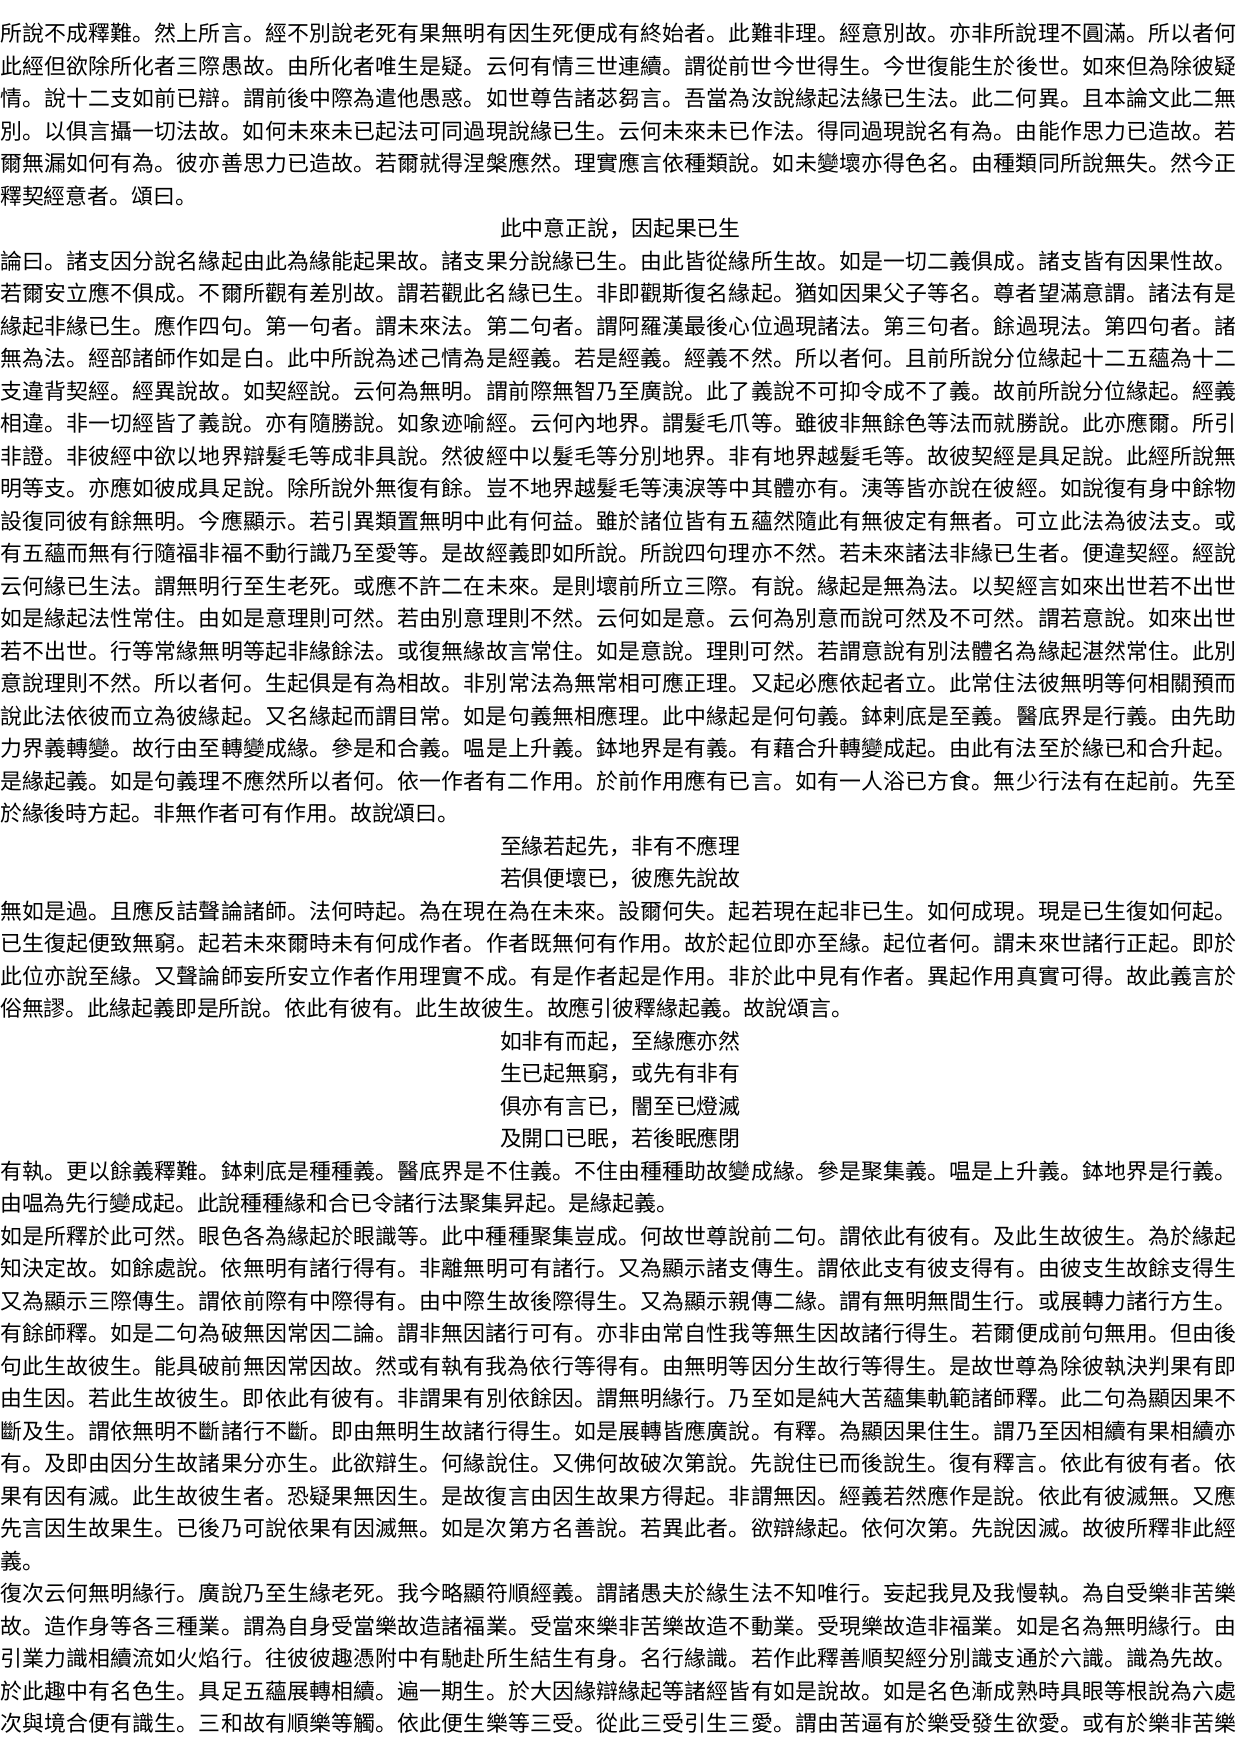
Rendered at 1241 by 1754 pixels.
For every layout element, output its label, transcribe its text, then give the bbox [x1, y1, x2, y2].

text 若俱便壞已，彼應先說故 [0, 861, 1240, 893]
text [0, 16, 1240, 211]
text 無如是過。且應反詰聲論諸師。法何時起。為在現在為在未來。設爾何失。起若現在起非已生。如何成現。現是已生復如何起。已生復起便致無窮。起若未來爾時未有何成作者。作者既無何有作用。故於起位即亦至緣。起位者何。謂未來世諸行正起。即於此位亦說至緣。又聲論師妄所安立作者作用理實不成。有是作者起是作用。非於此中見有作者。異起作用真實可得。故此義言於俗無謬。此緣起義即是所說。依此有彼有。此生故彼生。故應引彼釋緣起義。故說頌言。 [0, 893, 1240, 1023]
text 及開口已眠，若後眠應閉 [0, 1121, 1240, 1153]
text 俱亦有言已，闇至已燈滅 [0, 1088, 1240, 1121]
text 論曰。諸支因分說名緣起由此為緣能起果故。諸支果分說緣已生。由此皆從緣所生故。如是一切二義俱成。諸支皆有因果性故。若爾安立應不俱成。不爾所觀有差別故。謂若觀此名緣已生。非即觀斯復名緣起。猶如因果父子等名。尊者望滿意謂。諸法有是緣起非緣已生。應作四句。第一句者。謂未來法。第二句者。謂阿羅漢最後心位過現諸法。第三句者。餘過現法。第四句者。諸無為法。經部諸師作如是白。此中所說為述己情為是經義。若是經義。經義不然。所以者何。且前所說分位緣起十二五蘊為十二支違背契經。經異說故。如契經說。云何為無明。謂前際無智乃至廣說。此了義說不可抑令成不了義。故前所說分位緣起。經義相違。非一切經皆了義說。亦有隨勝說。如象迹喻經。云何內地界。謂髮毛爪等。雖彼非無餘色等法而就勝說。此亦應爾。所引非證。非彼經中欲以地界辯髮毛等成非具說。然彼經中以髮毛等分別地界。非有地界越髮毛等。故彼契經是具足說。此經所說無明等支。亦應如彼成具足說。除所說外無復有餘。豈不地界越髮毛等洟淚等中其體亦有。洟等皆亦說在彼經。如說復有身中餘物。設復同彼有餘無明。今應顯示。若引異類置無明中此有何益。雖於諸位皆有五蘊然隨此有無彼定有無者。可立此法為彼法支。或有五蘊而無有行隨福非福不動行識乃至愛等。是故經義即如所說。所說四句理亦不然。若未來諸法非緣已生者。便違契經。經說。云何緣已生法。謂無明行至生老死。或應不許二在未來。是則壞前所立三際。有說。緣起是無為法。以契經言如來出世若不出世。如是緣起法性常住。由如是意理則可然。若由別意理則不然。云何如是意。云何為別意而說可然及不可然。謂若意說。如來出世若不出世。行等常緣無明等起非緣餘法。或復無緣故言常住。如是意說。理則可然。若謂意說有別法體名為緣起湛然常住。此別意說理則不然。所以者何。生起俱是有為相故。非別常法為無常相可應正理。又起必應依起者立。此常住法彼無明等何相關預而說此法依彼而立為彼緣起。又名緣起而謂目常。如是句義無相應理。此中緣起是何句義。鉢剌底是至義。醫底界是行義。由先助力界義轉變。故行由至轉變成緣。參是和合義。嗢是上升義。鉢地界是有義。有藉合升轉變成起。由此有法至於緣已和合升起。是緣起義。如是句義理不應然所以者何。依一作者有二作用。於前作用應有已言。如有一人浴已方食。無少行法有在起前。先至於緣後時方起。非無作者可有作用。故說頌曰。 [0, 243, 1240, 828]
text 有執。更以餘義釋難。鉢剌底是種種義。醫底界是不住義。不住由種種助故變成緣。參是聚集義。嗢是上升義。鉢地界是行義。由嗢為先行變成起。此說種種緣和合已令諸行法聚集昇起。是緣起義。 [0, 1153, 1240, 1218]
text 至緣若起先，非有不應理 [0, 828, 1240, 861]
text 生已起無窮，或先有非有 [0, 1056, 1240, 1088]
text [0, 1576, 1240, 1738]
text 此中意正說，因起果已生 [0, 211, 1240, 243]
text 如是所釋於此可然。眼色各為緣起於眼識等。此中種種聚集豈成。何故世尊說前二句。謂依此有彼有。及此生故彼生。為於緣起知決定故。如餘處說。依無明有諸行得有。非離無明可有諸行。又為顯示諸支傳生。謂依此支有彼支得有。由彼支生故餘支得生。又為顯示三際傳生。謂依前際有中際得有。由中際生故後際得生。又為顯示親傳二緣。謂有無明無間生行。或展轉力諸行方生。有餘師釋。如是二句為破無因常因二論。謂非無因諸行可有。亦非由常自性我等無生因故諸行得生。若爾便成前句無用。但由後句此生故彼生。能具破前無因常因故。然或有執有我為依行等得有。由無明等因分生故行等得生。是故世尊為除彼執決判果有即由生因。若此生故彼生。即依此有彼有。非謂果有別依餘因。謂無明緣行。乃至如是純大苦蘊集軌範諸師釋。此二句為顯因果不斷及生。謂依無明不斷諸行不斷。即由無明生故諸行得生。如是展轉皆應廣說。有釋。為顯因果住生。謂乃至因相續有果相續亦有。及即由因分生故諸果分亦生。此欲辯生。何緣說住。又佛何故破次第說。先說住已而後說生。復有釋言。依此有彼有者。依果有因有滅。此生故彼生者。恐疑果無因生。是故復言由因生故果方得起。非謂無因。經義若然應作是說。依此有彼滅無。又應先言因生故果生。已後乃可說依果有因滅無。如是次第方名善說。若異此者。欲辯緣起。依何次第。先說因滅。故彼所釋非此經義。 [0, 1218, 1240, 1576]
text 如非有而起，至緣應亦然 [0, 1023, 1240, 1056]
